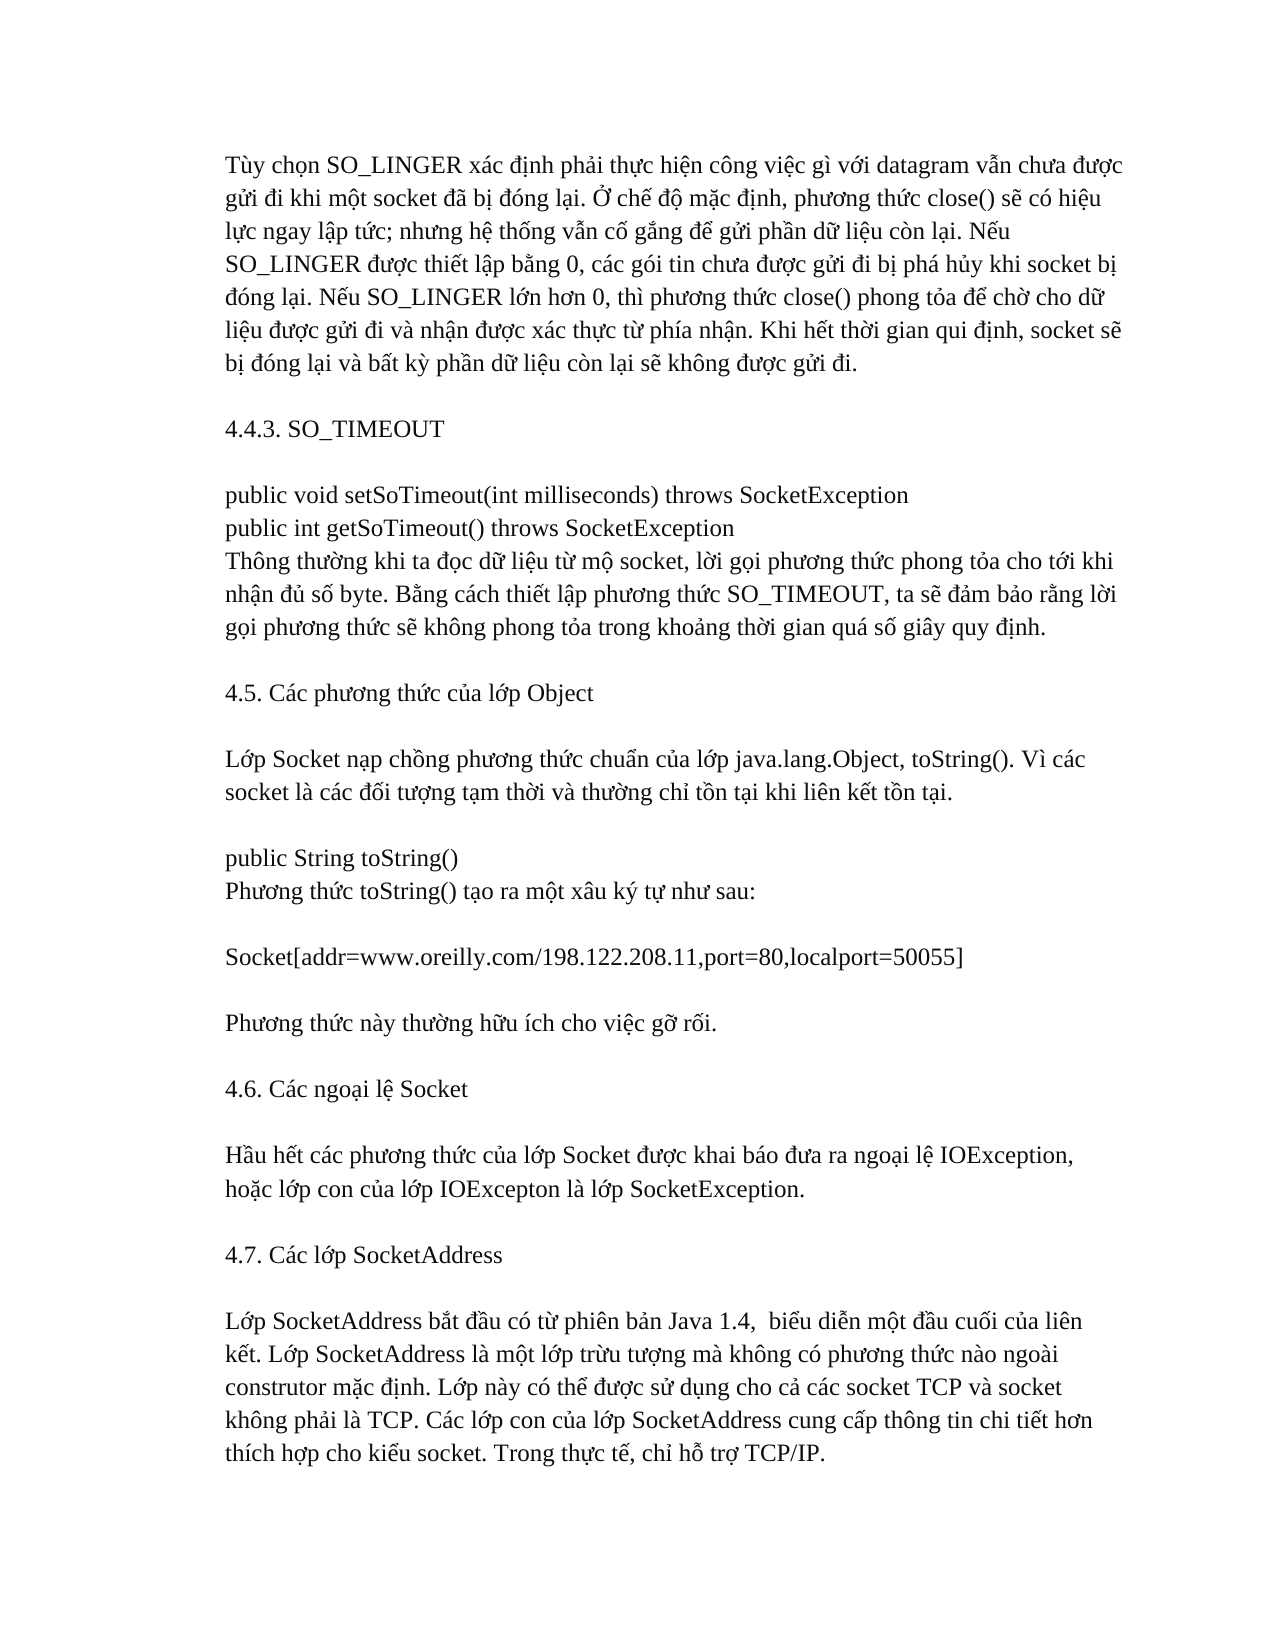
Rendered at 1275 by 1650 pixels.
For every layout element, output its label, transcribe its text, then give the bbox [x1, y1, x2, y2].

list 4.4.3. SO_TIMEOUT [225, 414, 1125, 443]
list 4.7. Các lớp SocketAddress [225, 1240, 1125, 1268]
list Phương thức toString() tạo ra một xâu ký tự như sau: [225, 876, 1125, 905]
list Lớp Socket nạp chồng phương thức chuẩn của lớp java.lang.Object, toString(). Vì các socket là các đối tượng tạm thời và thường chỉ tồn tại khi liên kết tồn tại. [225, 744, 1125, 806]
list Thông thường khi ta đọc dữ liệu từ mộ socket, lời gọi phương thức phong tỏa cho tới khi nhận đủ số byte. Bằng cách thiết lập phương thức SO_TIMEOUT, ta sẽ đảm bảo rằng lời gọi phương thức sẽ không phong tỏa trong khoảng thời gian quá số giây quy định. [225, 546, 1125, 641]
list Tùy chọn SO_LINGER xác định phải thực hiện công việc gì với datagram vẫn chưa được gửi đi khi một socket đã bị đóng lại. Ở chế độ mặc định, phương thức close() sẽ có hiệu lực ngay lập tức; nhưng hệ thống vẫn cố gắng để gửi phần dữ liệu còn lại. Nếu SO_LINGER được thiết lập bằng 0, các gói tin chưa được gửi đi bị phá hủy khi socket bị đóng lại. Nếu SO_LINGER lớn hơn 0, thì phương thức close() phong tỏa để chờ cho dữ liệu được gửi đi và nhận được xác thực từ phía nhận. Khi hết thời gian qui định, socket sẽ bị đóng lại và bất kỳ phần dữ liệu còn lại sẽ không được gửi đi. [225, 150, 1125, 377]
list Lớp SocketAddress bắt đầu có từ phiên bản Java 1.4, biểu diễn một đầu cuối của liên kết. Lớp SocketAddress là một lớp trừu tượng mà không có phương thức nào ngoài construtor mặc định. Lớp này có thể được sử dụng cho cả các socket TCP và socket không phải là TCP. Các lớp con của lớp SocketAddress cung cấp thông tin chi tiết hơn thích hợp cho kiểu socket. Trong thực tế, chỉ hỗ trợ TCP/IP. [225, 1306, 1125, 1467]
list 4.6. Các ngoại lệ Socket [225, 1074, 1125, 1103]
list Phương thức này thường hữu ích cho việc gỡ rối. [225, 1008, 1125, 1037]
list public void setSoTimeout(int milliseconds) throws SocketException [225, 480, 1125, 509]
list Socket[addr=www.oreilly.com/198.122.208.11,port=80,localport=50055] [225, 942, 1125, 971]
list public int getSoTimeout() throws SocketException [225, 513, 1125, 542]
list Hầu hết các phương thức của lớp Socket được khai báo đưa ra ngoại lệ IOException, hoặc lớp con của lớp IOExcepton là lớp SocketException. [225, 1141, 1125, 1202]
list public String toString() [225, 843, 1125, 872]
list 4.5. Các phương thức của lớp Object [225, 678, 1125, 707]
